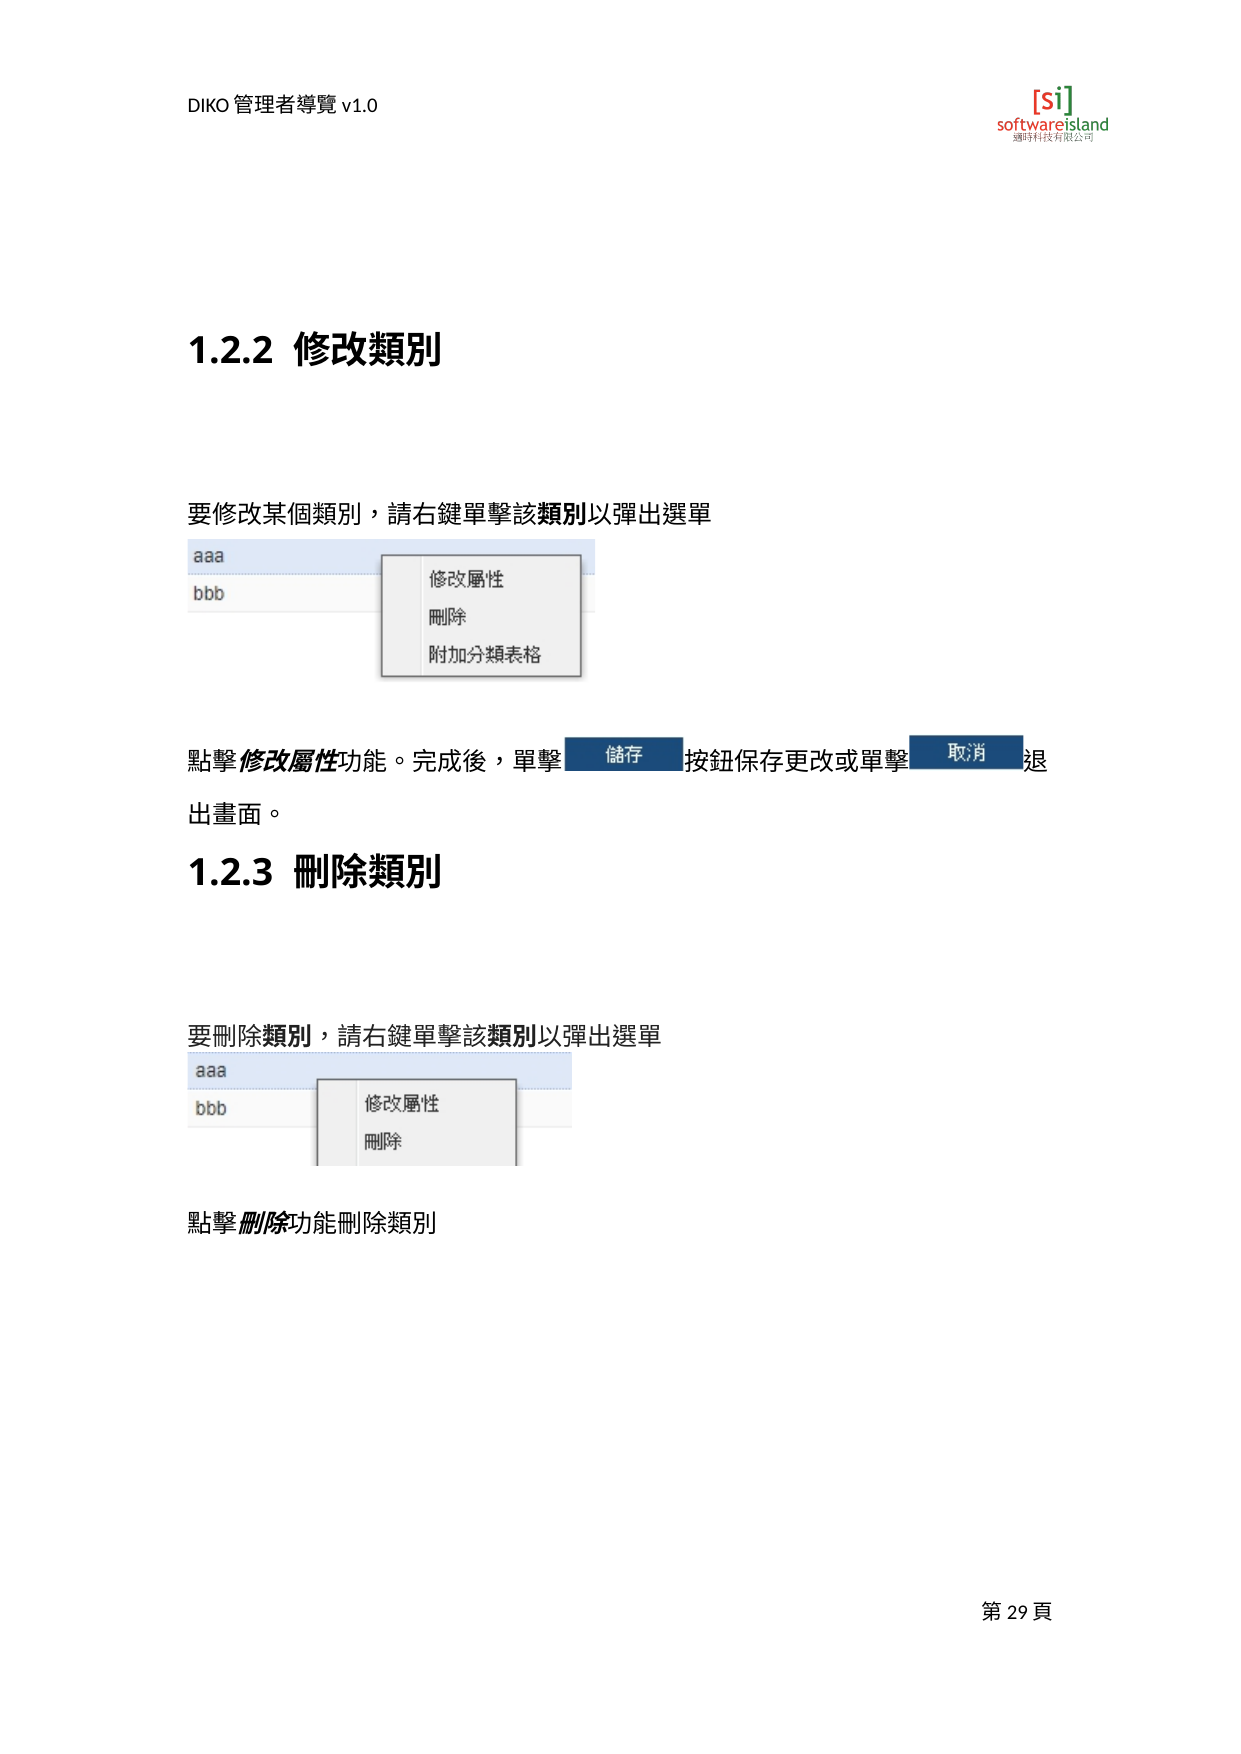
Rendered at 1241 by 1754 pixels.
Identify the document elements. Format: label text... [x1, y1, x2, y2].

text 要刪除類別，請右鍵單擊該類別以彈出選單 [187, 1015, 1053, 1053]
text 點擊修改屬性功能。完成後，單擊按鈕保存更改或單擊退出畫面。 [187, 719, 1053, 831]
subtitle 1.2.2 修改類別 [187, 310, 1053, 385]
text 點擊刪除功能刪除類別 [187, 1203, 1053, 1240]
text 要修改某個類別，請右鍵單擊該類別以彈出選單 [187, 494, 1053, 531]
picture [909, 734, 1024, 771]
subtitle 1.2.3 刪除類別 [187, 831, 1053, 906]
picture [562, 736, 685, 771]
picture [187, 539, 596, 712]
picture [997, 82, 1108, 142]
picture [187, 1052, 572, 1166]
